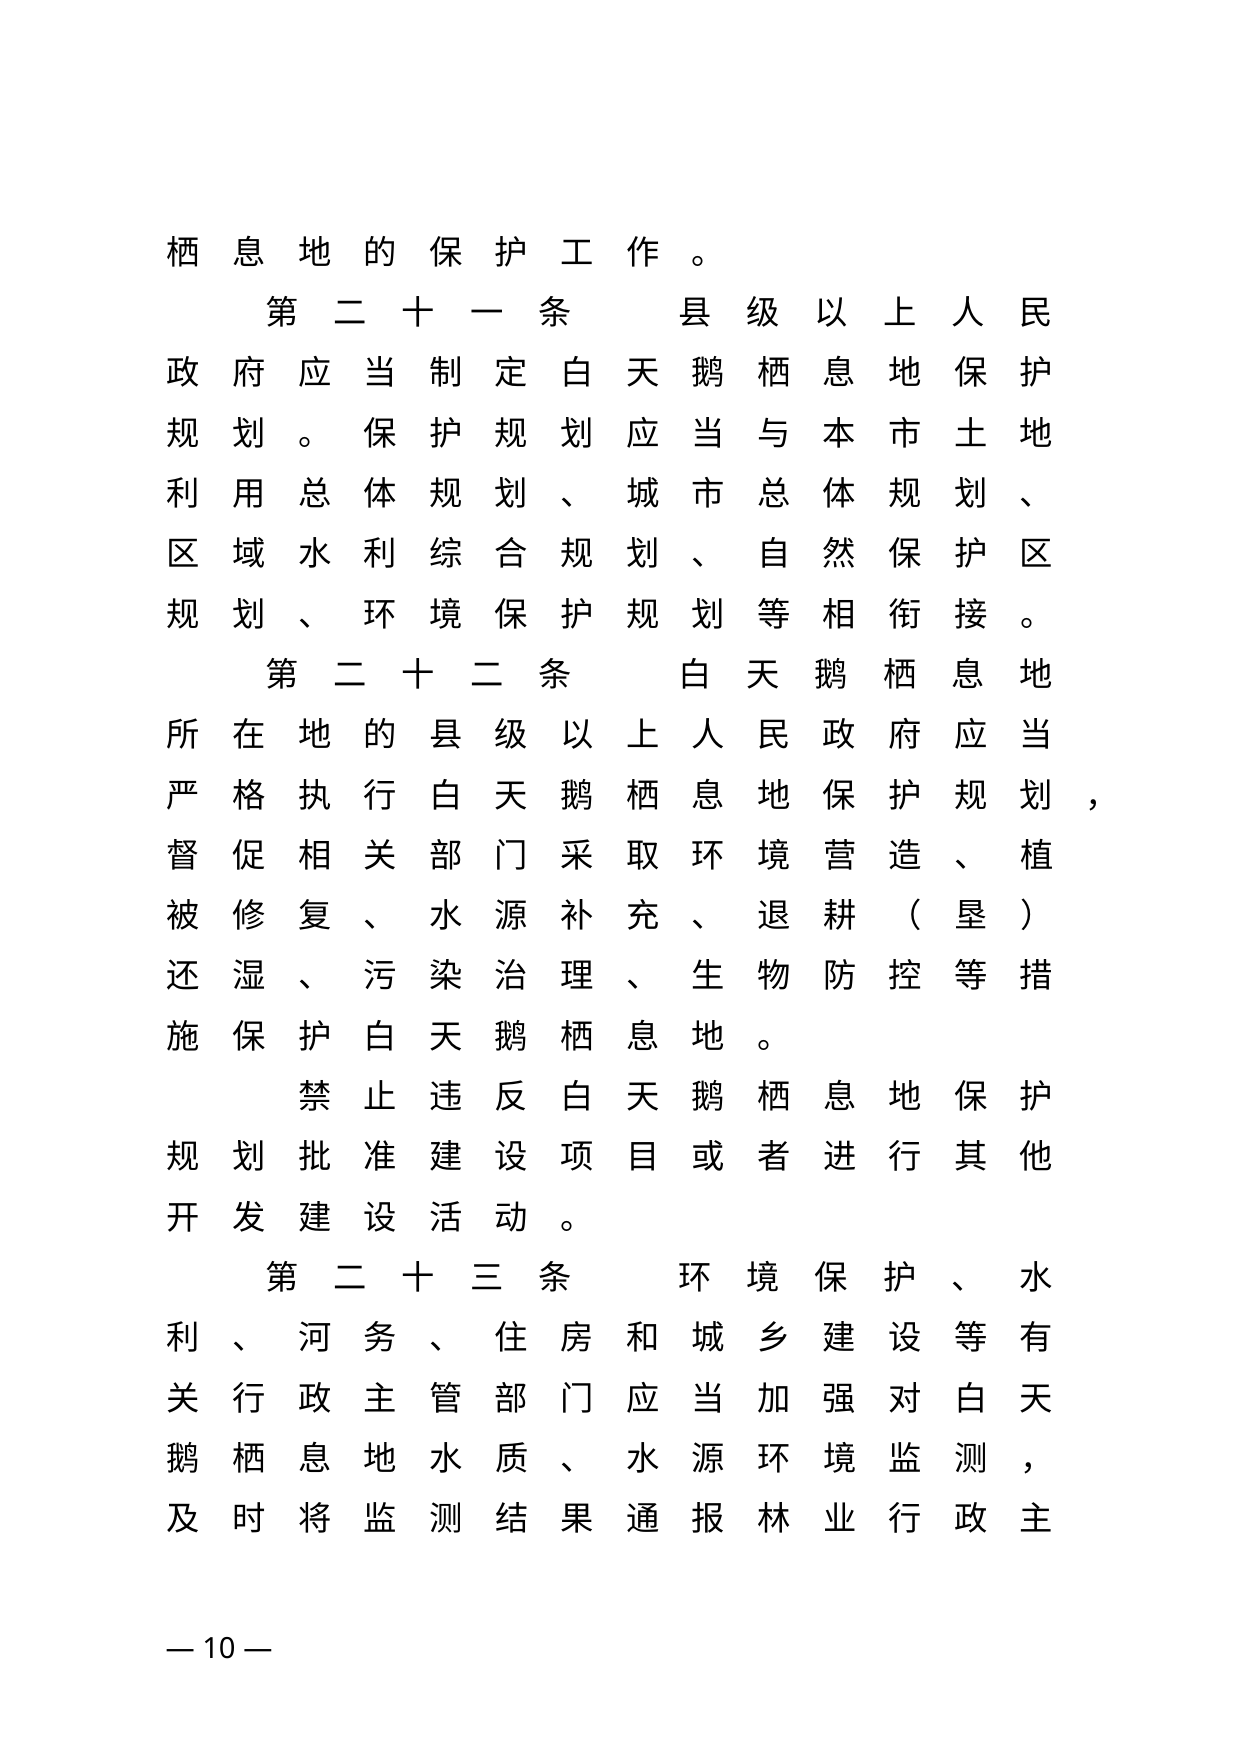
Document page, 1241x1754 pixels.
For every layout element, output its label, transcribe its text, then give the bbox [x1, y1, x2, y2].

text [167, 1245, 1085, 1546]
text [167, 219, 1085, 280]
text 第二十一条 县级以上人民政府应当制定白天鹅栖息地保护规划。保护规划应当与本市土地利用总体规划、城市总体规划、区域水利综合规划、自然保护区规划、环境保护规划等相衔接。 [167, 280, 1085, 642]
text 禁止违反白天鹅栖息地保护规划批准建设项目或者进行其他开发建设活动。 [167, 1064, 1085, 1245]
text 第二十二条 白天鹅栖息地所在地的县级以上人民政府应当严格执行白天鹅栖息地保护规划，督促相关部门采取环境营造、植被修复、水源补充、退耕（垦）还湿、污染治理、生物防控等措施保护白天鹅栖息地。 [167, 642, 1085, 1064]
